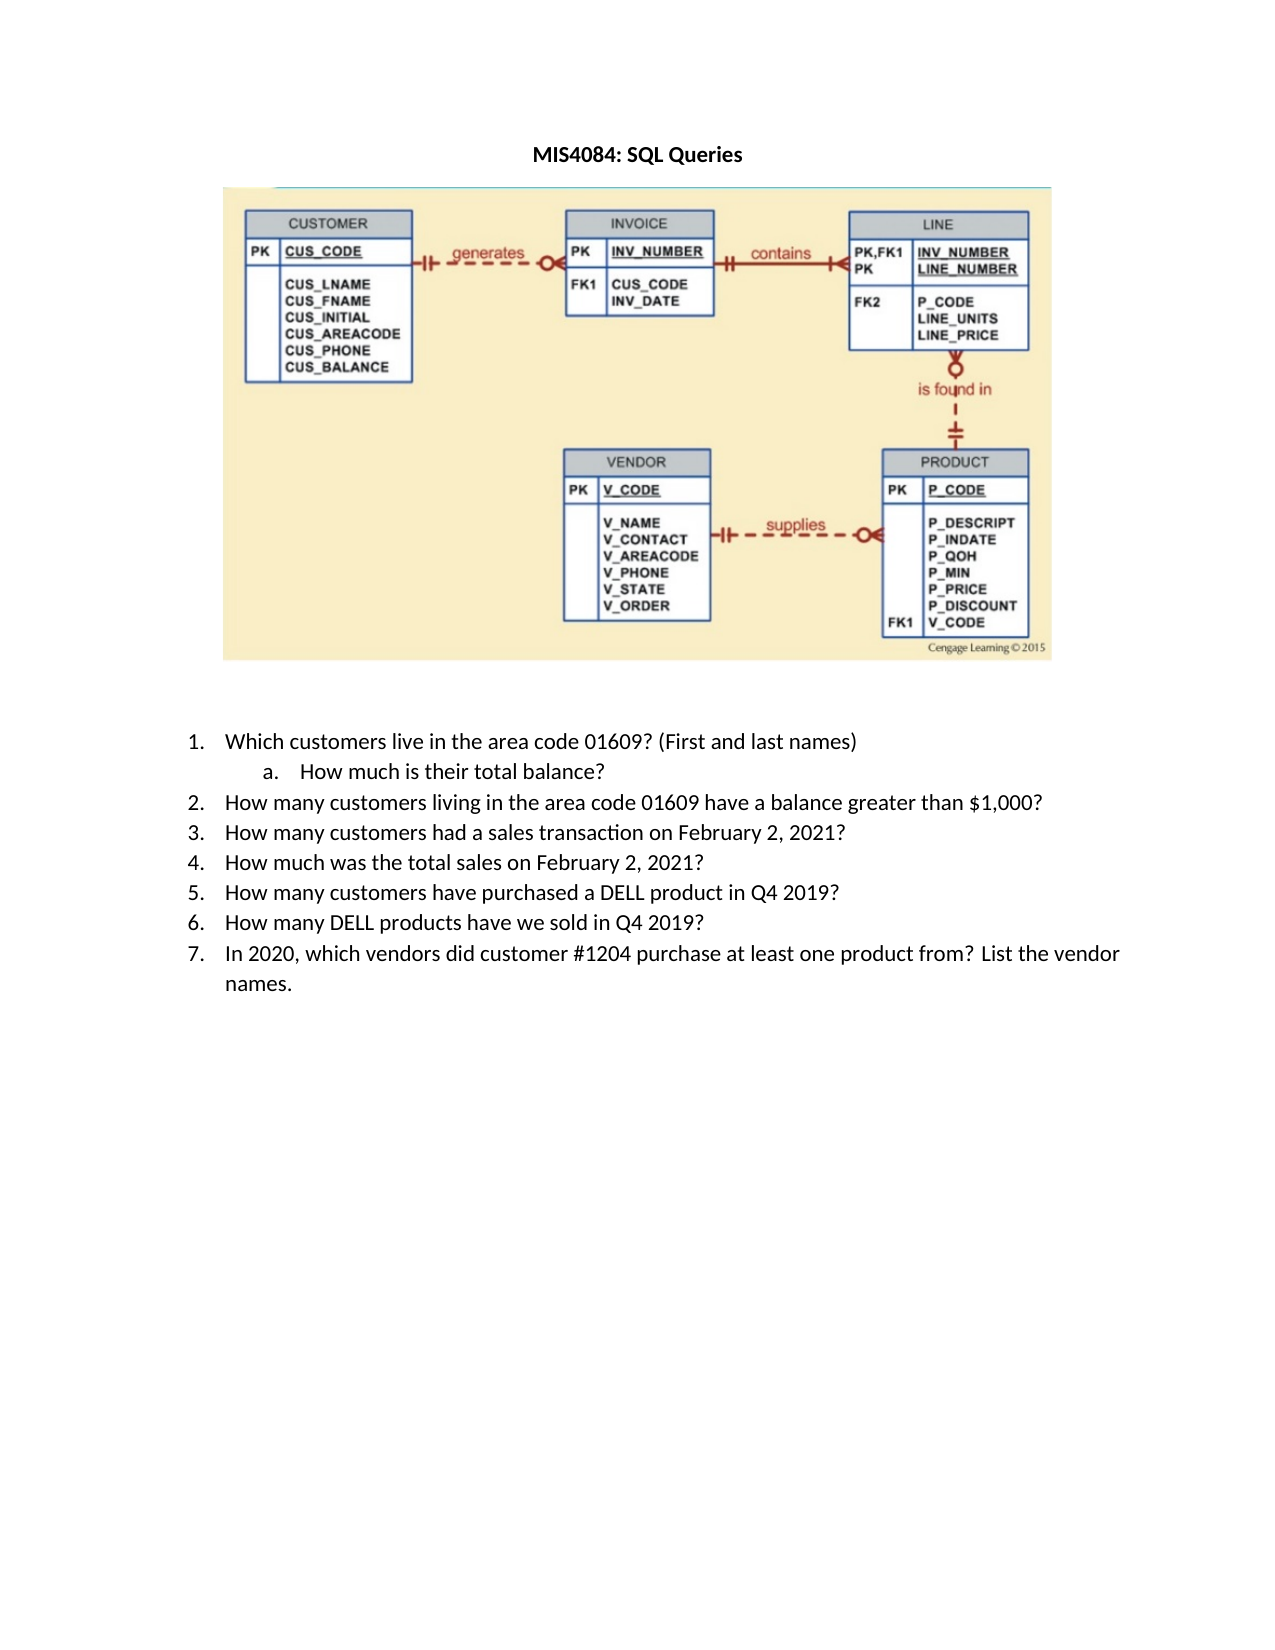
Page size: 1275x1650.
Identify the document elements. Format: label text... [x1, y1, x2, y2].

list How much was the total sales on February 2, 2021? [187, 848, 1125, 876]
text MIS4084: SQL Queries [150, 141, 1125, 169]
list How many DELL products have we sold in Q4 2019? [187, 908, 1125, 936]
picture [222, 187, 1053, 662]
list In 2020, which vendors did customer #1204 purchase at least one product from? List the vendor names. [187, 939, 1125, 997]
list How many customers living in the area code 01609 have a balance greater than $1,000? [187, 788, 1125, 816]
list Which customers live in the area code 01609? (First and last names) [187, 727, 1125, 755]
list How much is their total balance? [262, 757, 1125, 785]
list How many customers have purchased a DELL product in Q4 2019? [187, 878, 1125, 906]
list How many customers had a sales transaction on February 2, 2021? [187, 818, 1125, 846]
